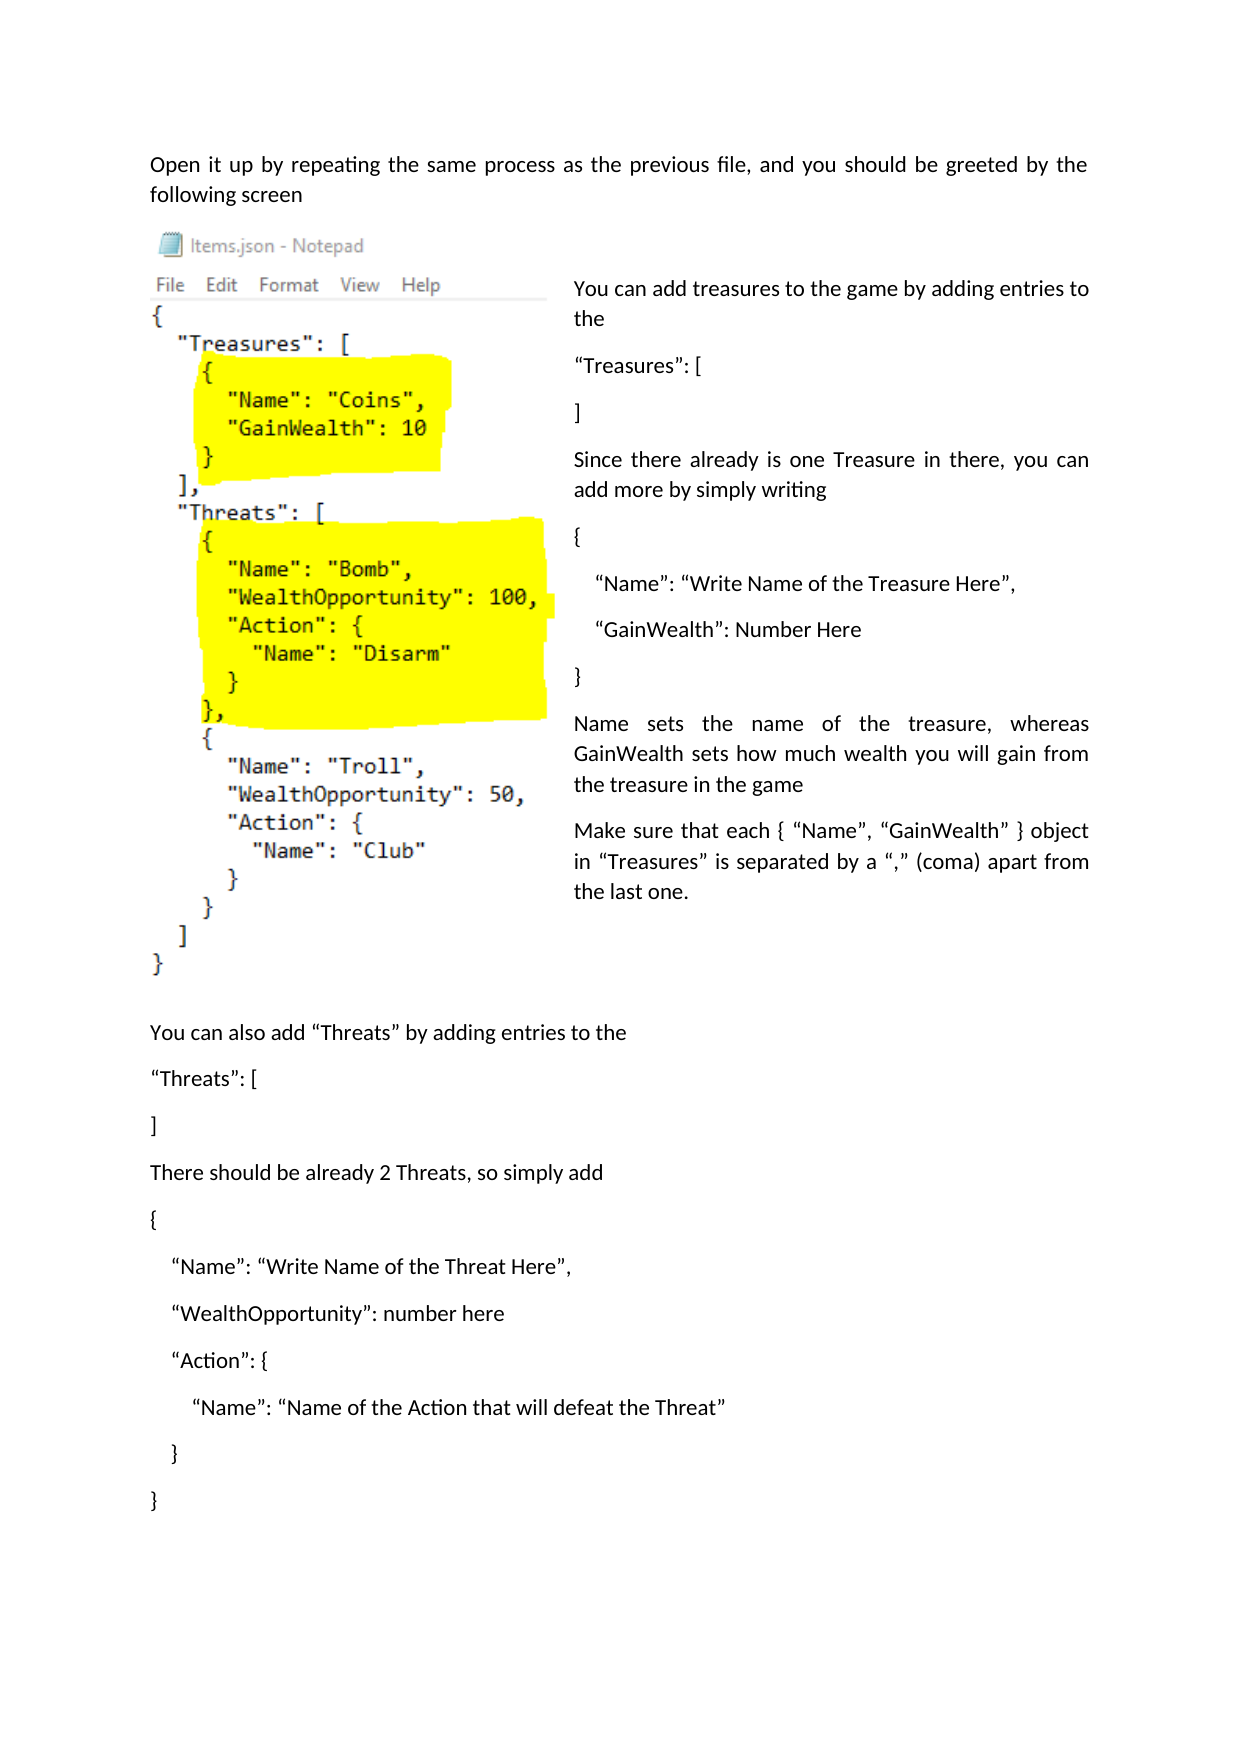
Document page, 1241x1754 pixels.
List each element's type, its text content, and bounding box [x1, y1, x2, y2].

text { [150, 1205, 1090, 1233]
text “Action”: { [150, 1346, 1090, 1374]
text { [555, 522, 1090, 550]
text ] [555, 398, 1090, 426]
text ] [150, 1111, 1090, 1139]
text “Name”: “Write Name of the Threat Here”, [150, 1252, 1090, 1280]
text Name sets the name of the treasure, whereas GainWealth sets how much wealth you will gain from the treasure in the game [555, 709, 1090, 798]
text “GainWealth”: Number Here [555, 616, 1090, 644]
text There should be already 2 Threats, so simply add [150, 1158, 1090, 1186]
text “WealthOpportunity”: number here [150, 1299, 1090, 1327]
picture [150, 226, 555, 1010]
text You can add treasures to the game by adding entries to the [555, 274, 1090, 332]
text “Name”: “Write Name of the Treasure Here”, [555, 569, 1090, 597]
text “Name”: “Name of the Action that will defeat the Threat” [150, 1393, 1090, 1421]
text “Threats”: [ [150, 1064, 1090, 1093]
text } [555, 662, 1090, 691]
text } [150, 1486, 1090, 1514]
text Since there already is one Treasure in there, you can add more by simply writing [555, 445, 1090, 503]
text } [150, 1439, 1090, 1468]
text You can also add “Threats” by adding entries to the [150, 1018, 1090, 1046]
text Make sure that each { “Name”, “GainWealth” } object in “Treasures” is separated by a “,” (coma) apart from the last one. [555, 817, 1090, 905]
text Open it up by repeating the same process as the previous file, and you should be greeted by the following screen [150, 150, 1090, 208]
text “Treasures”: [ [555, 351, 1090, 379]
